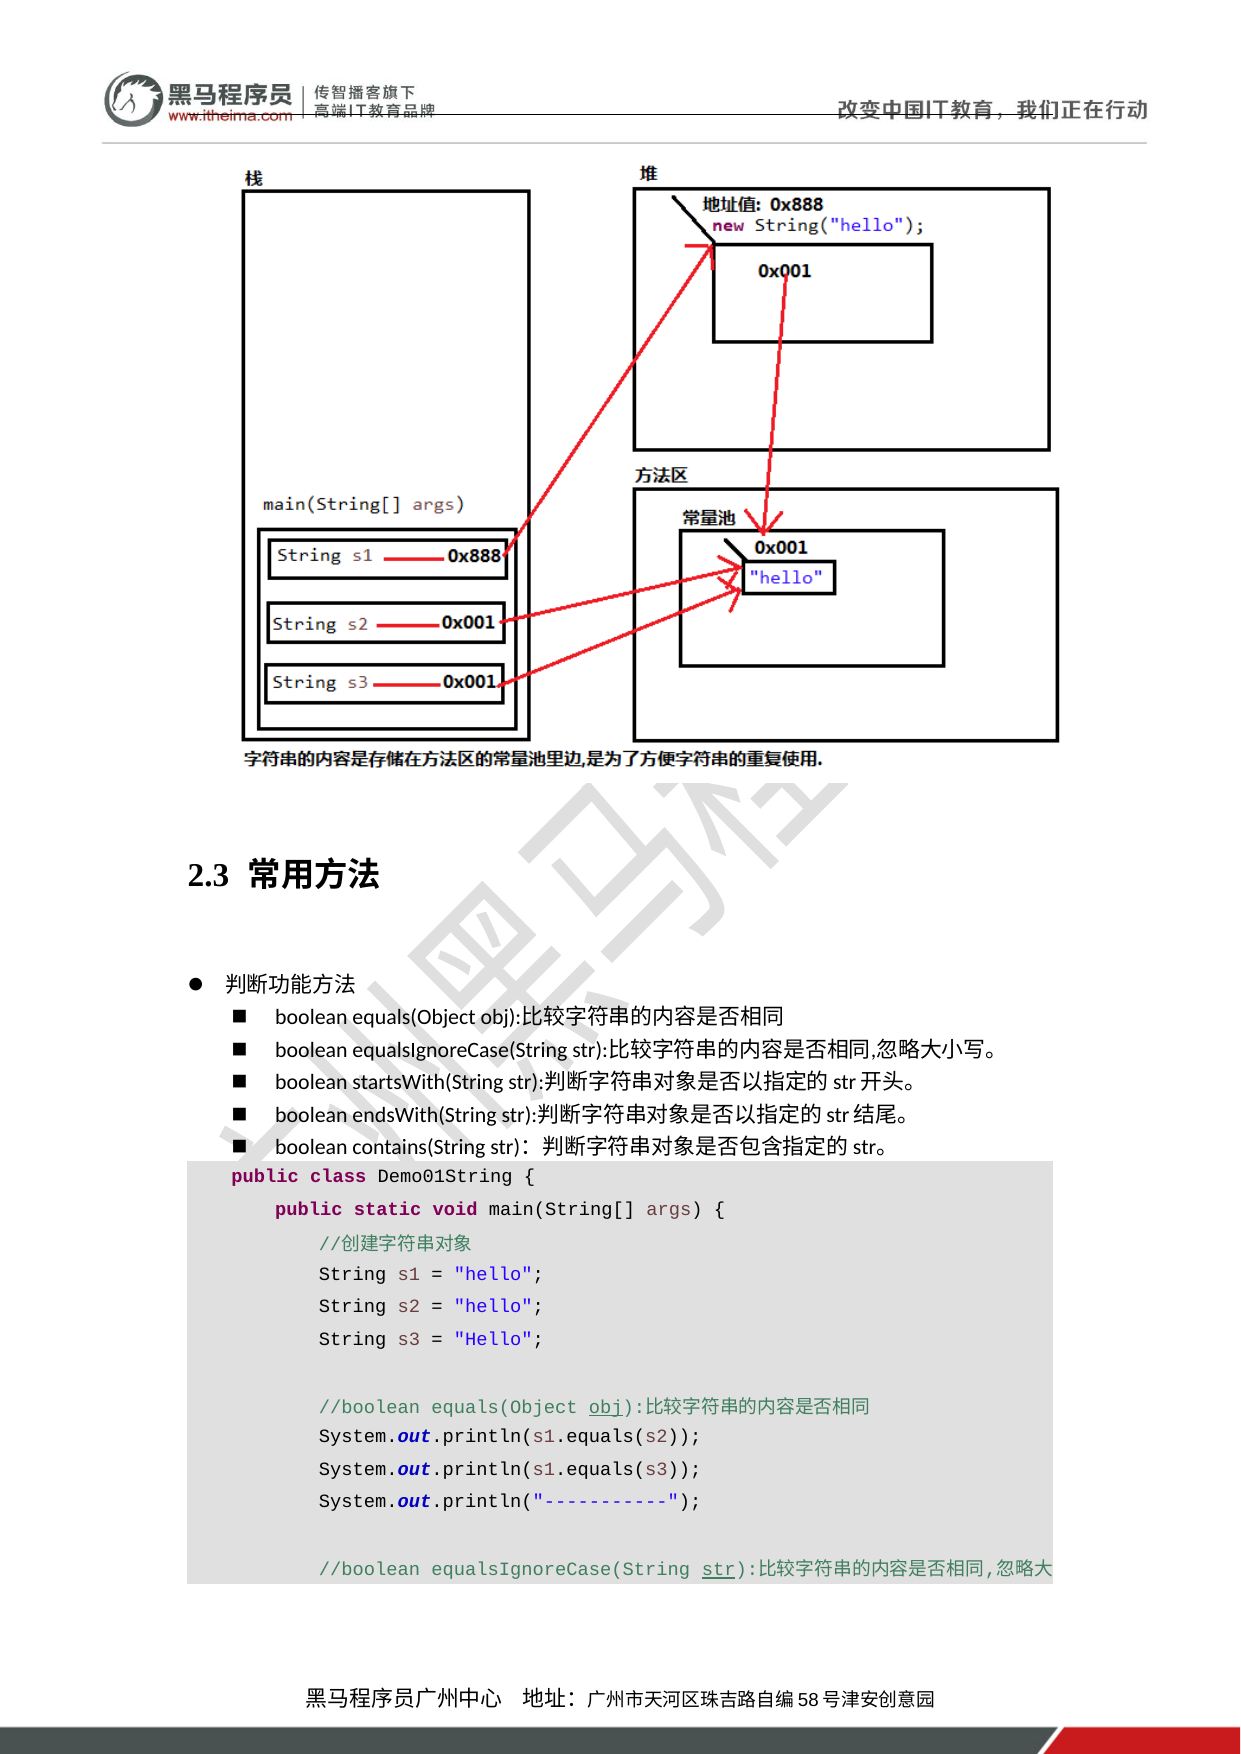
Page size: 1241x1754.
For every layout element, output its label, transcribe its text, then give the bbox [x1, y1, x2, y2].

list boolean startsWith(String str):判断字符串对象是否以指定的str开头。 [231, 1064, 1053, 1096]
text System.out.println("-----------"); [187, 1486, 1053, 1519]
text System.out.println(s1.equals(s2)); [187, 1421, 1053, 1454]
text public static void main(String[] args) { [187, 1194, 1053, 1226]
text //boolean equalsIgnoreCase(String str):比较字符串的内容是否相同,忽略大小写 [187, 1551, 1053, 1584]
picture [0, 0, 1241, 151]
text String s3 = "Hello"; [187, 1324, 1053, 1356]
list boolean contains(String str)：判断字符串对象是否包含指定的str。 [231, 1129, 1053, 1161]
list boolean equals(Object obj):比较字符串的内容是否相同 [231, 999, 1053, 1031]
text String s1 = "hello"; [187, 1259, 1053, 1291]
picture [0, 1668, 1241, 1754]
subtitle 常用方法 [187, 839, 1053, 904]
text System.out.println(s1.equals(s3)); [187, 1454, 1053, 1486]
list 判断功能方法 [187, 966, 1053, 999]
text public class Demo01String { [187, 1161, 1053, 1194]
text String s2 = "hello"; [187, 1291, 1053, 1324]
list boolean equalsIgnoreCase(String str):比较字符串的内容是否相同,忽略大小写。 [231, 1031, 1053, 1064]
text //boolean equals(Object obj):比较字符串的内容是否相同 [187, 1389, 1053, 1421]
picture [231, 162, 1096, 783]
text //创建字符串对象 [187, 1226, 1053, 1259]
list boolean endsWith(String str):判断字符串对象是否以指定的str结尾。 [231, 1096, 1053, 1129]
